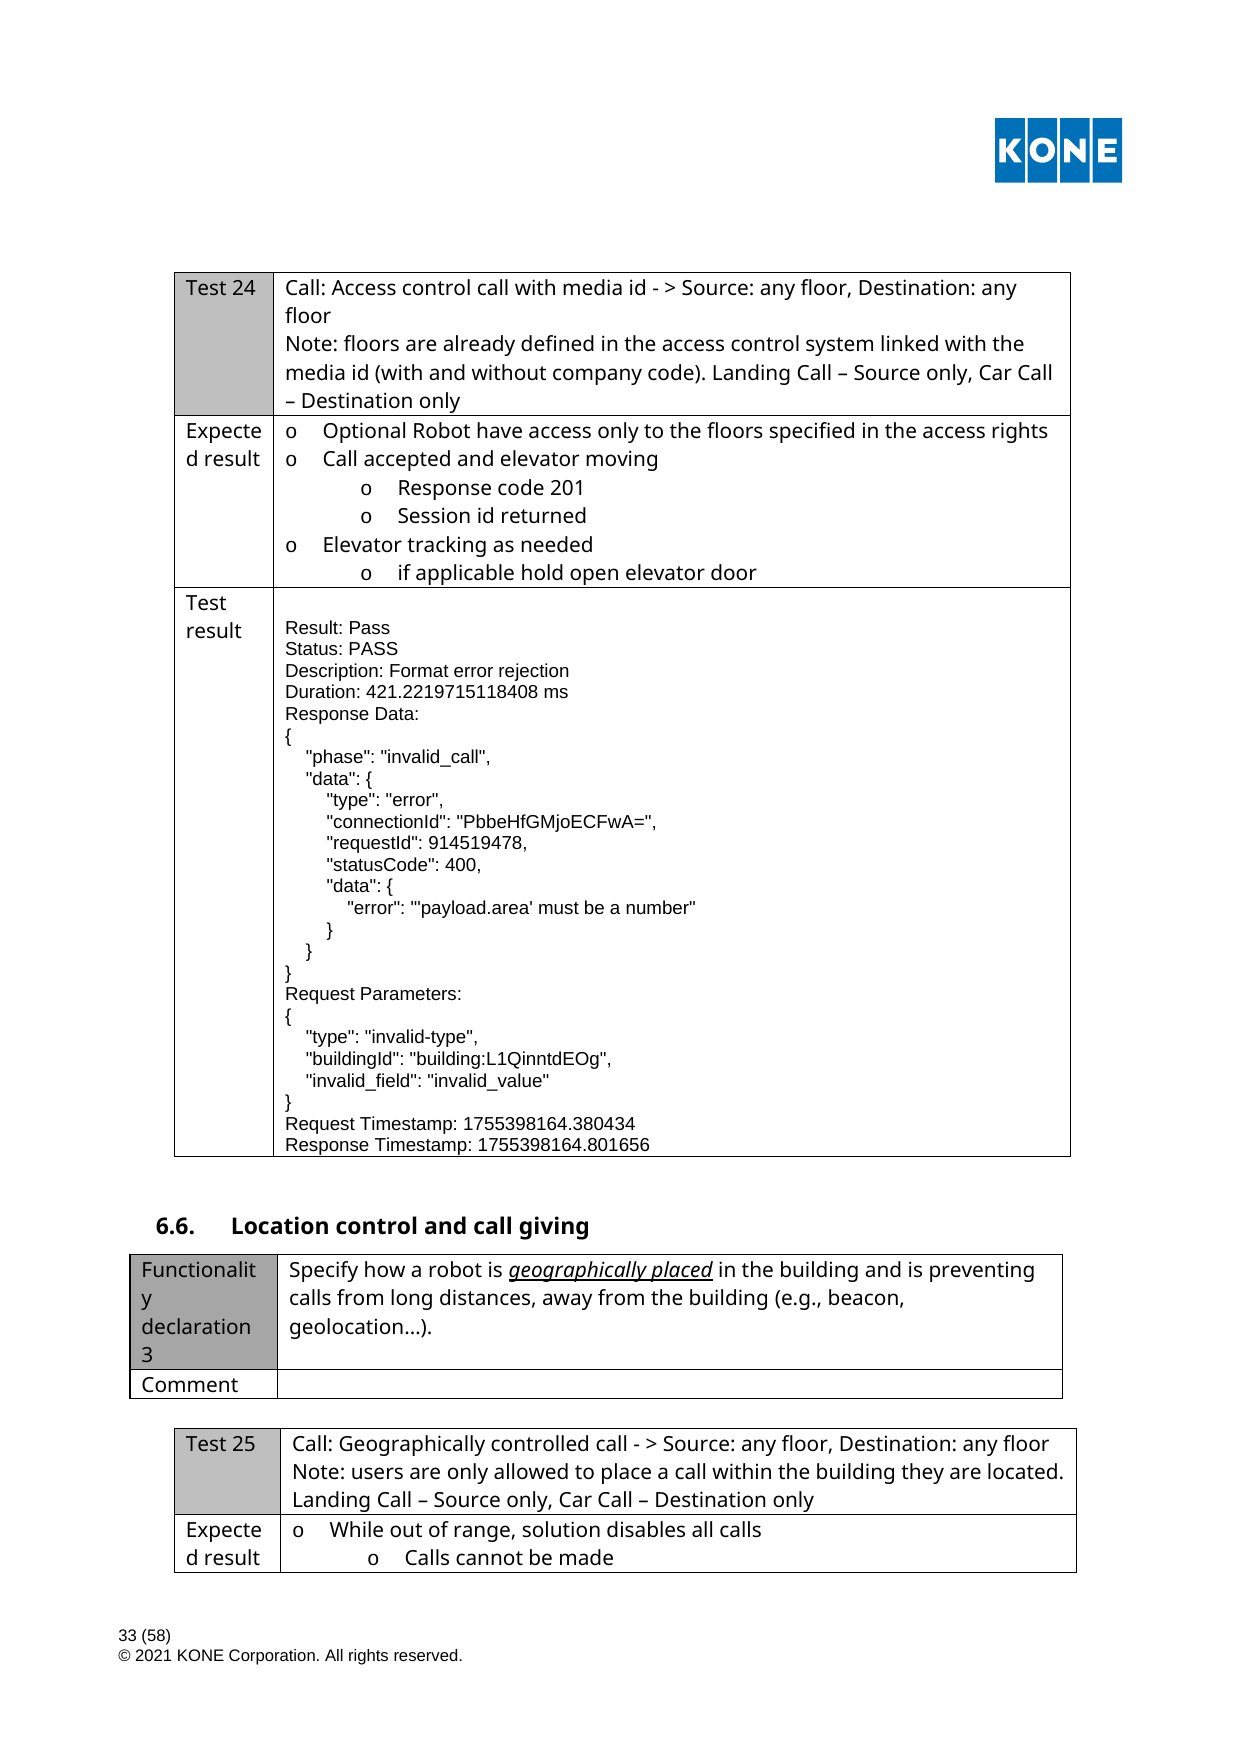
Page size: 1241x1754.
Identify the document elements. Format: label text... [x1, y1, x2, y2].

table_cell Optional Robot have access only to the floors specified in the access rights Call accepted and elevator moving Response code 201 Session id returned Elevator tracking as needed if applicable hold open elevator door [274, 416, 1070, 587]
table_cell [281, 1515, 1076, 1572]
table_cell Comment [131, 1370, 277, 1398]
table_header Call: Access control call with media id - > Source: any floor, Destination: any floor Note: floors are already defined in the access control system linked with the media id (with and without company code). Landing Call – Source only, Car Call – Destination only [274, 273, 1070, 415]
table_header Test 24 [175, 273, 273, 415]
table_header Call: Geographically controlled call - > Source: any floor, Destination: any floor Note: users are only allowed to place a call within the building they are located. Landing Call – Source only, Car Call – Destination only [281, 1429, 1076, 1514]
table_cell Expected result [175, 1515, 280, 1572]
table_cell Expected result [175, 416, 273, 587]
table_cell [278, 1370, 1062, 1398]
table_header Functionality declaration 3 [131, 1255, 277, 1369]
table_header Specify how a robot is geographically placed in the building and is preventing calls from long distances, away from the building (e.g., beacon, geolocation…). [278, 1255, 1062, 1369]
subtitle Location control and call giving [156, 1210, 1122, 1241]
table_cell Result: Pass Status: PASS Description: Format error rejection Duration: 421.2219715118408 ms Response Data: { "phase": "invalid_call", "data": { "type": "error", "connectionId": "PbbeHfGMjoECFwA=", "requestId": 914519478, "statusCode": 400, "data": { "error": "'payload.area' must be a number" } } } Request Parameters: { "type": "invalid-type", "buildingId": "building:L1QinntdEOg", "invalid_field": "invalid_value" } Request Timestamp: 1755398164.380434 Response Timestamp: 1755398164.801656 [274, 588, 1070, 1156]
table_cell Test result [175, 588, 273, 1156]
table_header Test 25 [175, 1429, 280, 1514]
